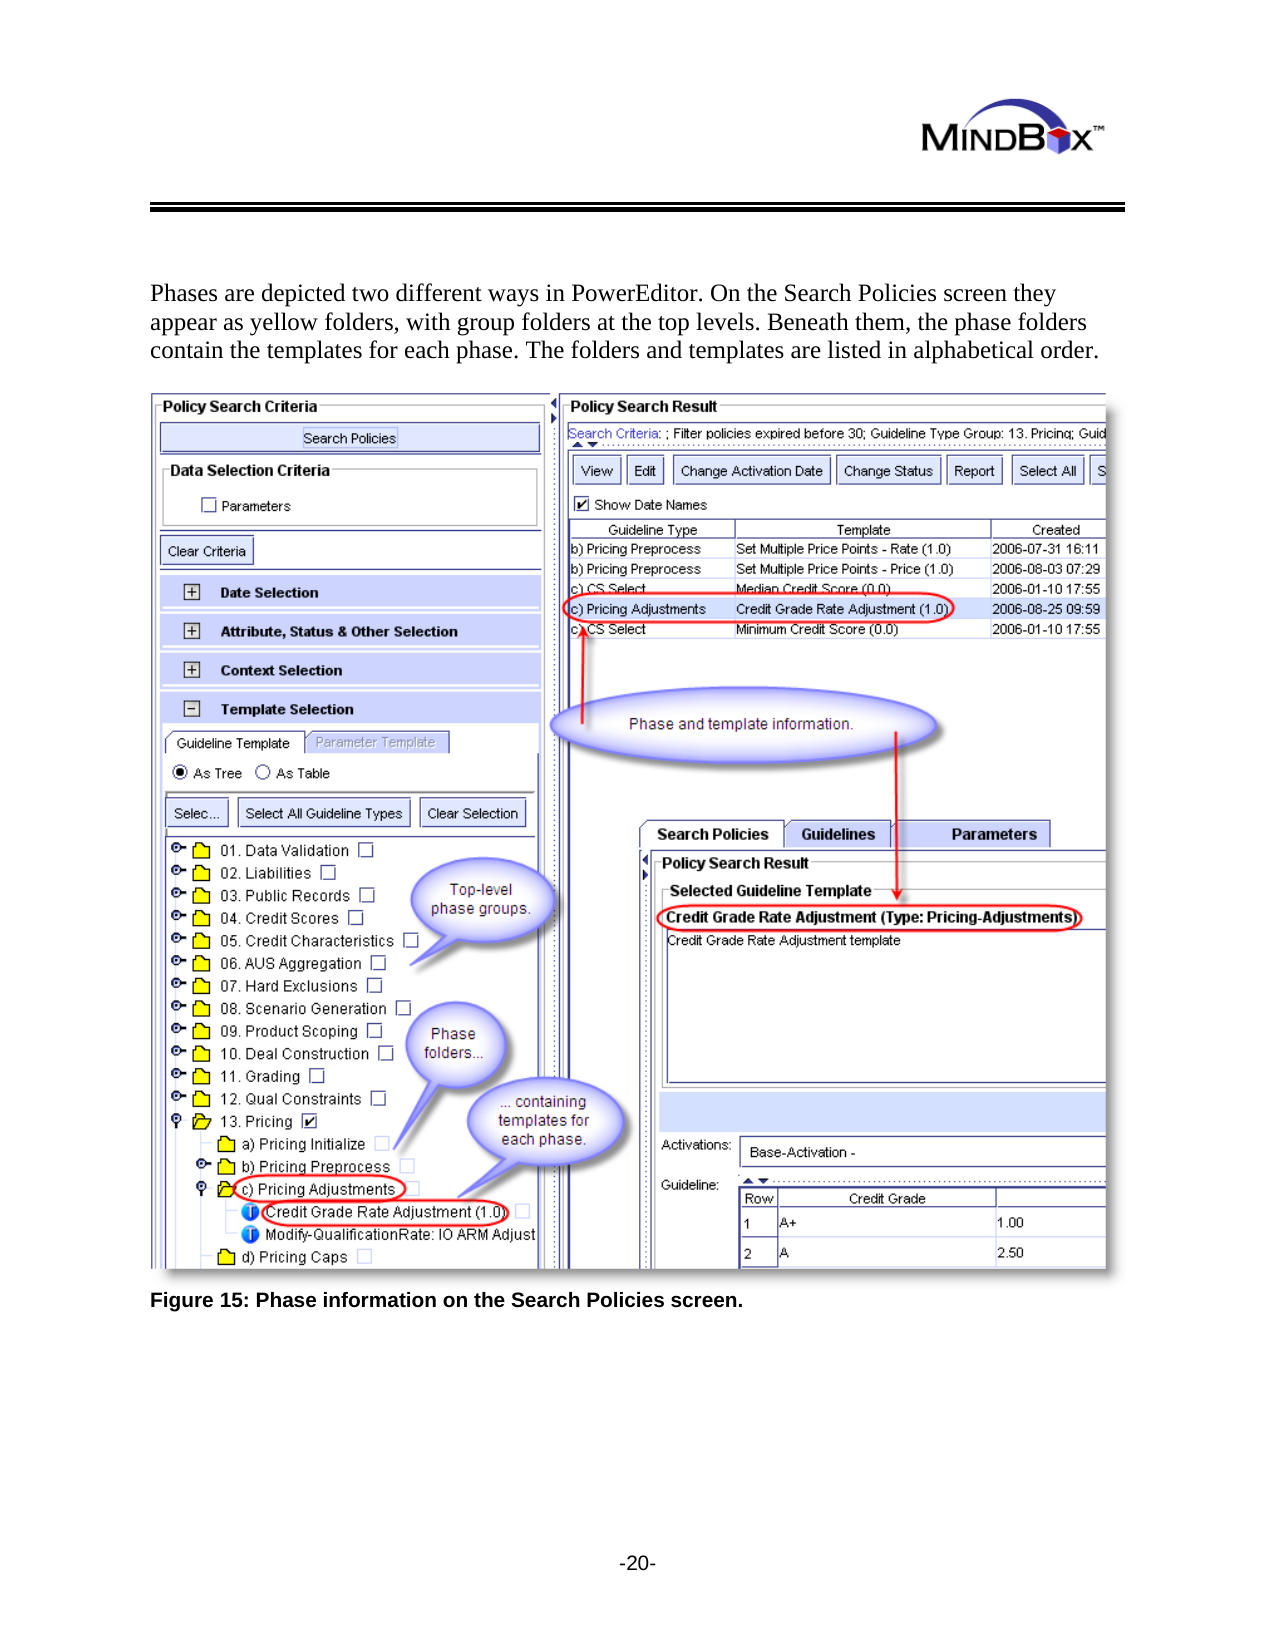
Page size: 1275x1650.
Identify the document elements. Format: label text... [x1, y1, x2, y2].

picture [150, 392, 1126, 1289]
text Phases are depicted two different ways in PowerEditor. On the Search Policies screen they appear as yellow folders, with group folders at the top levels. Beneath them, the phase folders contain the templates for each phase. The folders and templates are listed in alphabetical order. [150, 278, 1125, 364]
picture [920, 74, 1125, 163]
text Figure 15: Phase information on the Search Policies screen. [150, 1289, 1125, 1312]
